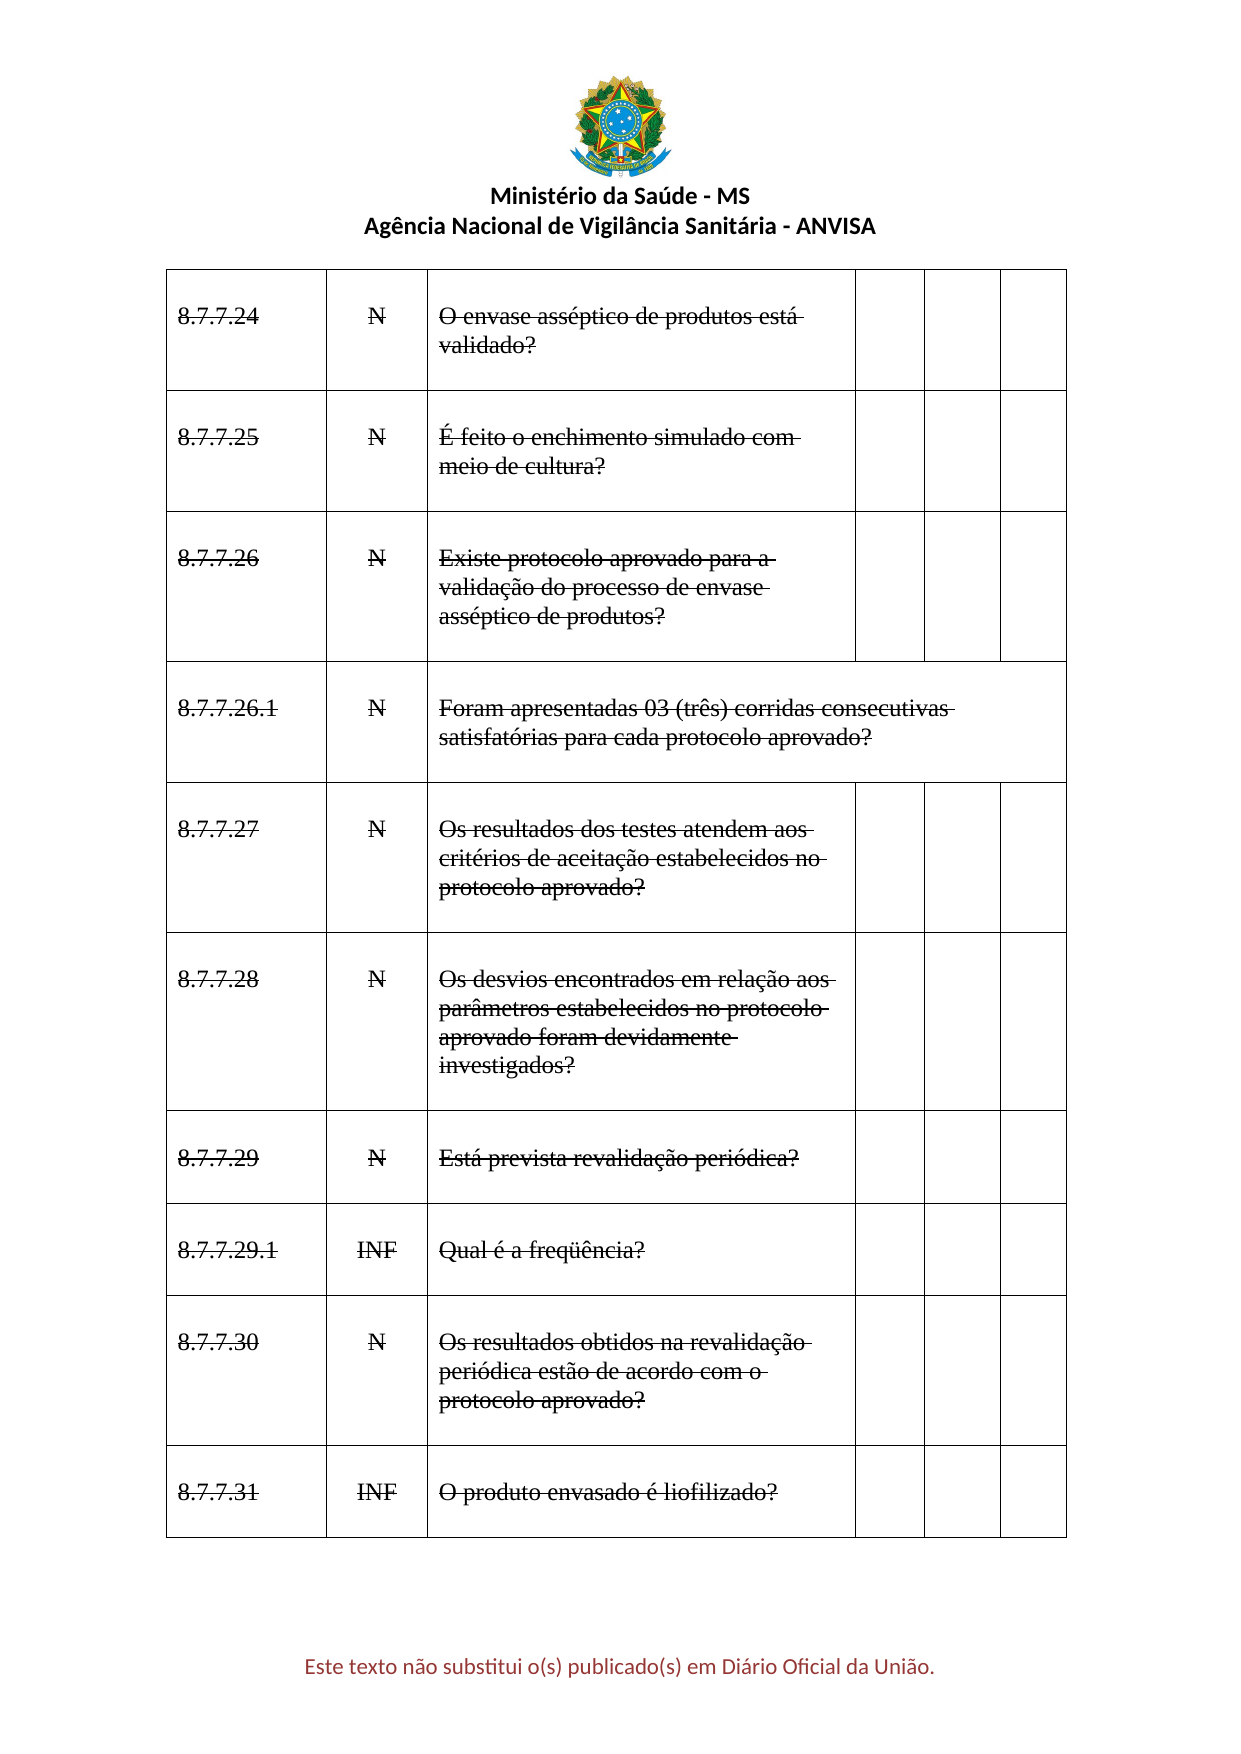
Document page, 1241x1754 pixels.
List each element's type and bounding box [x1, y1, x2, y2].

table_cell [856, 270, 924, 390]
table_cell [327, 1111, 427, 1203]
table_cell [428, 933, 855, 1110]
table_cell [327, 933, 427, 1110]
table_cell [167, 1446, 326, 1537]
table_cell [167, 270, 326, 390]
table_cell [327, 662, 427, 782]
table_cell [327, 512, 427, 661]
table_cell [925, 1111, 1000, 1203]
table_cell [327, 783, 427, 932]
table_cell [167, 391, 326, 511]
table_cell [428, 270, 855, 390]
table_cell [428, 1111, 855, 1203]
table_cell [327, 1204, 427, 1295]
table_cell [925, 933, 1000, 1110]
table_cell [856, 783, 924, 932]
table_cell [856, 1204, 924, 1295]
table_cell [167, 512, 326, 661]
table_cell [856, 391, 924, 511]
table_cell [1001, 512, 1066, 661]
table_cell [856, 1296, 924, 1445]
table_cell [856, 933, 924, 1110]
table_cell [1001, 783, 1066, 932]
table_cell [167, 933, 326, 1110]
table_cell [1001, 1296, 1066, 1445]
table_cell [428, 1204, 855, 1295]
picture [566, 73, 674, 180]
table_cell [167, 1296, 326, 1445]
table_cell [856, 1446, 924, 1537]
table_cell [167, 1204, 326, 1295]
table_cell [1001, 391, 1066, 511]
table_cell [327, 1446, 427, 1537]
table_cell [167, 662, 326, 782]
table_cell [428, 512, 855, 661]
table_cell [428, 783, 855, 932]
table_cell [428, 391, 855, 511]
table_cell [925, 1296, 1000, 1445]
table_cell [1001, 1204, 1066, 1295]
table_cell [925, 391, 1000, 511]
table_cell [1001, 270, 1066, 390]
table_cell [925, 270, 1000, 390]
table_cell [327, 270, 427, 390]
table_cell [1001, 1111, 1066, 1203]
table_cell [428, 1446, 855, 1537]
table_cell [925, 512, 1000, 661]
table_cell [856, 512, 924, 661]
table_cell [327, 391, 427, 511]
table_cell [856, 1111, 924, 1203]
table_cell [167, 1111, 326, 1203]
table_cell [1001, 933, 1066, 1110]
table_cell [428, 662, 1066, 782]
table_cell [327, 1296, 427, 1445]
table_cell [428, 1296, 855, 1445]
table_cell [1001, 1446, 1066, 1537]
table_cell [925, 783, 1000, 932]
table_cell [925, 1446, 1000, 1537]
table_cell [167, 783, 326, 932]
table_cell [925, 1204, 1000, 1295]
